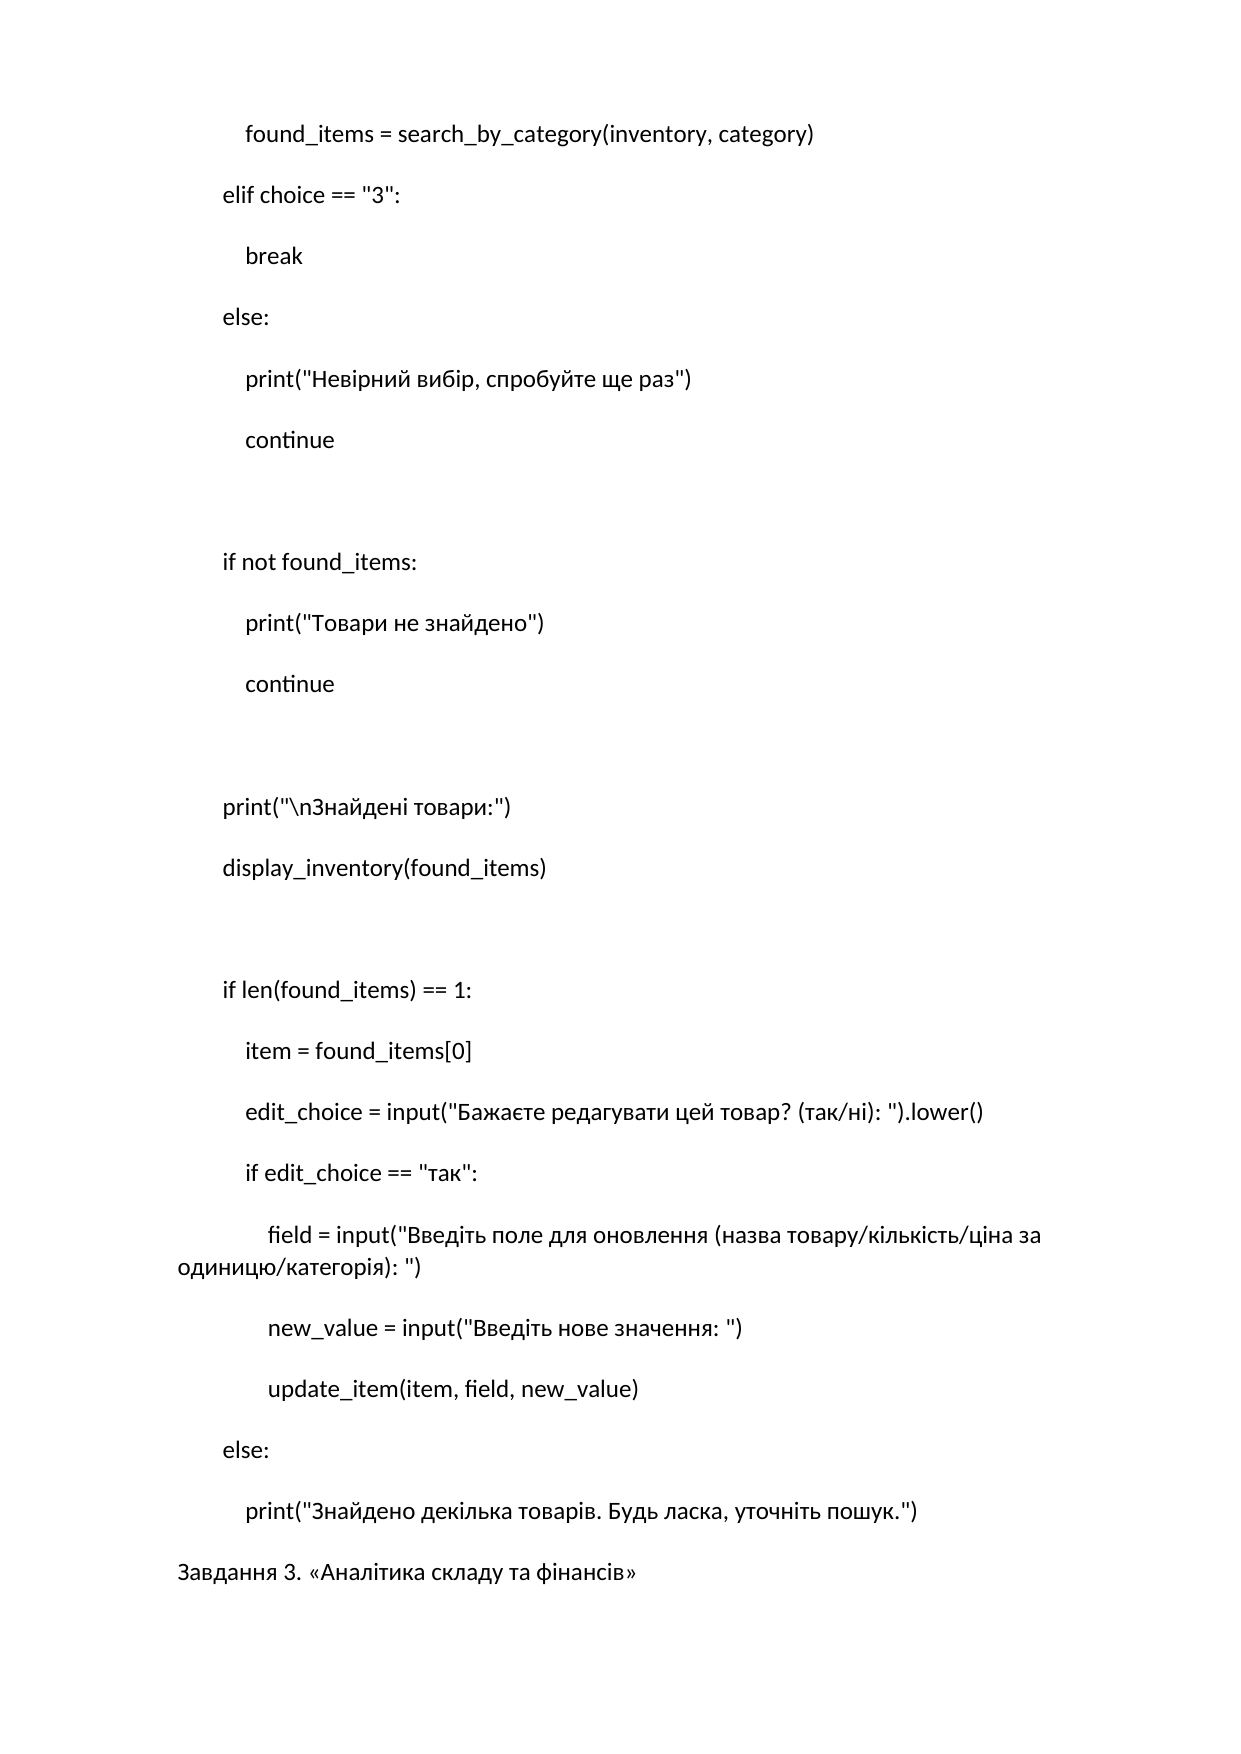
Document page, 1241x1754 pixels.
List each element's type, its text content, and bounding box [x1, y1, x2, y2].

text else: [177, 1434, 1152, 1465]
text field = input("Введіть поле для оновлення (назва товару/кількість/ціна за одиницю/категорія): ") [177, 1219, 1152, 1281]
text item = found_items[0] [177, 1035, 1152, 1066]
text if not found_items: [177, 546, 1152, 577]
text display_inventory(found_items) [177, 852, 1152, 882]
text if len(found_items) == 1: [177, 974, 1152, 1005]
text print("Знайдено декілька товарів. Будь ласка, уточніть пошук.") [177, 1495, 1152, 1526]
text print("Товари не знайдено") [177, 607, 1152, 638]
text continue [177, 668, 1152, 699]
text update_item(item, field, new_value) [177, 1373, 1152, 1403]
text print("\nЗнайдені товари:") [177, 791, 1152, 821]
text break [177, 240, 1152, 271]
text new_value = input("Введіть нове значення: ") [177, 1312, 1152, 1342]
text edit_choice = input("Бажаєте редагувати цей товар? (так/ні): ").lower() [177, 1096, 1152, 1127]
text if edit_choice == "так": [177, 1158, 1152, 1188]
text elif choice == "3": [177, 179, 1152, 210]
text Завдання 3. «Аналітика складу та фінансів» [177, 1556, 1152, 1587]
text else: [177, 302, 1152, 332]
text print("Невірний вибір, спробуйте ще раз") [177, 363, 1152, 393]
text continue [177, 424, 1152, 454]
text found_items = search_by_category(inventory, category) [177, 118, 1152, 149]
